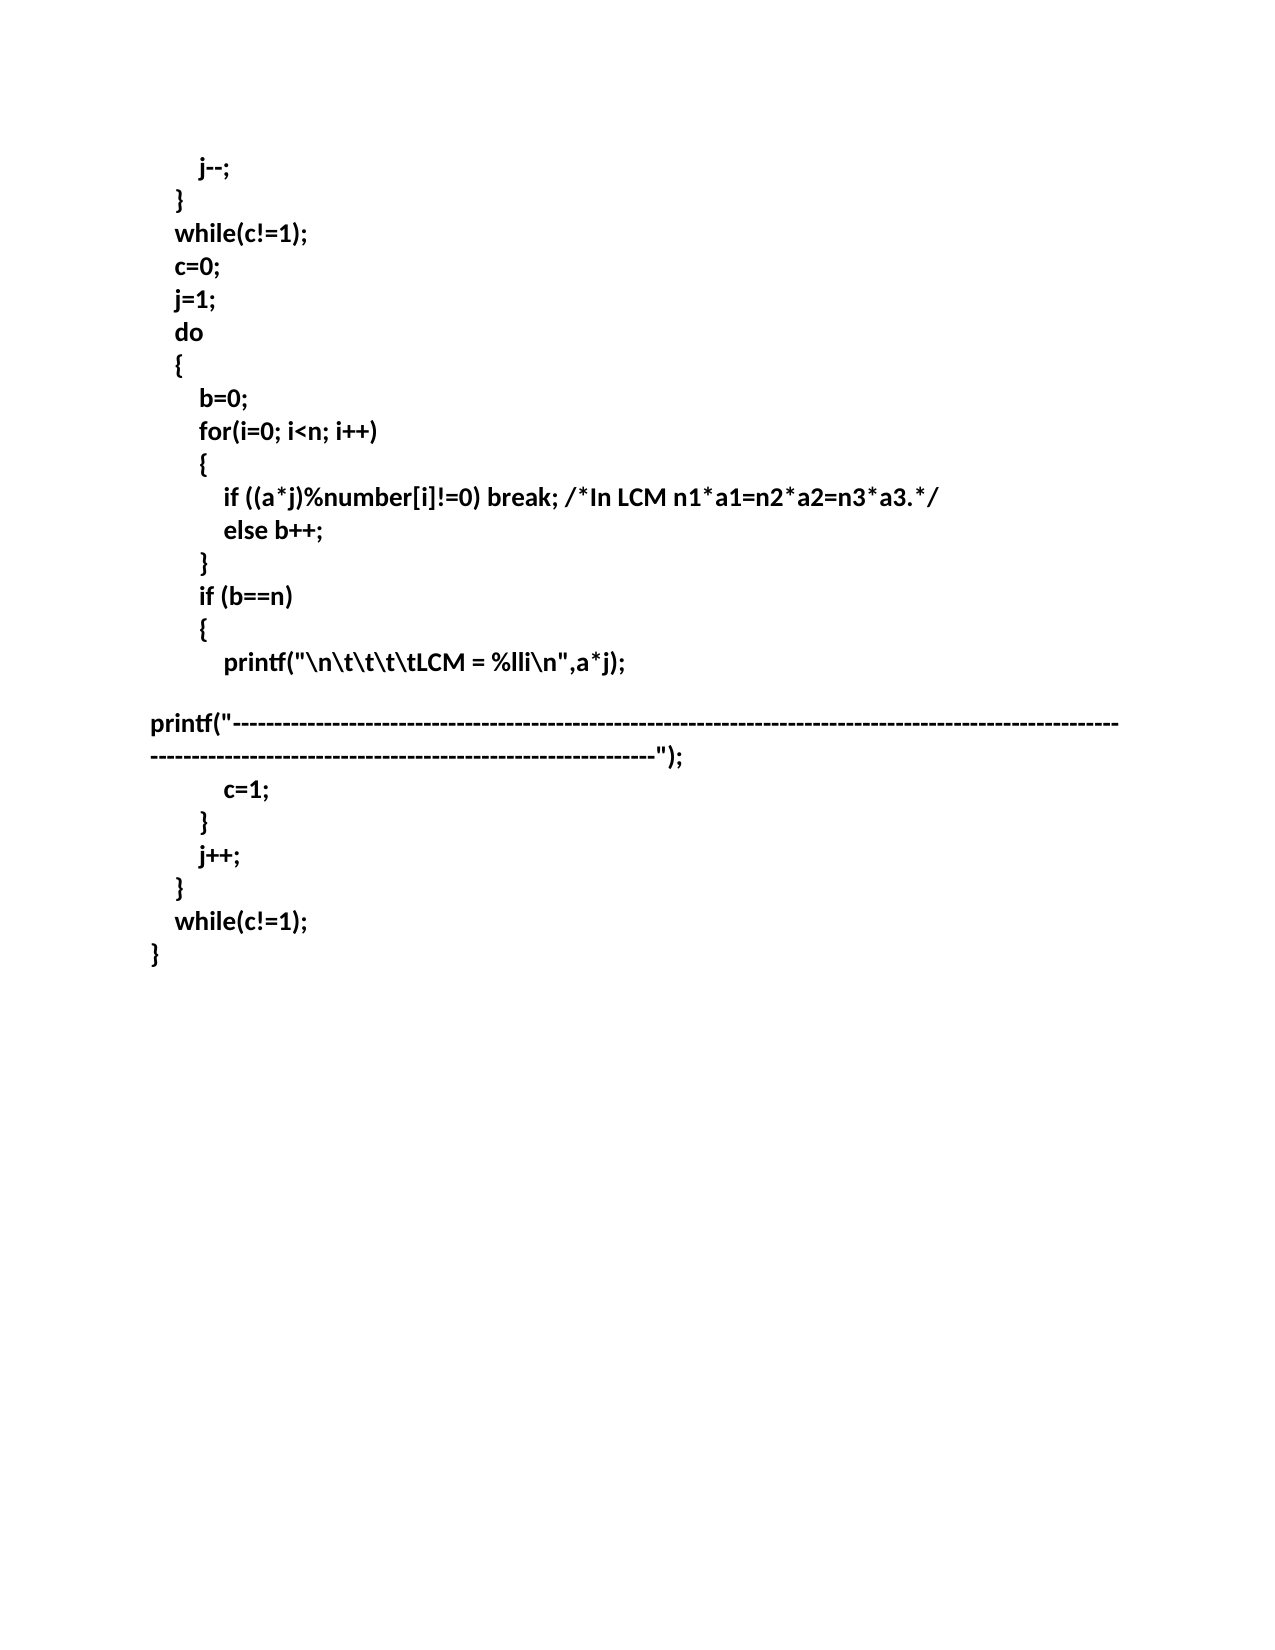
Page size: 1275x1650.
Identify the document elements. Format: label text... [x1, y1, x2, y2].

text printf("------------------------------------------------------------------------------------------------------------------------------------------------------------------------"); [150, 678, 1125, 772]
text } [150, 871, 1125, 904]
text if (b==n) [150, 579, 1125, 612]
text { [150, 348, 1125, 381]
text do [150, 315, 1125, 348]
text b=0; [150, 381, 1125, 414]
text else b++; [150, 513, 1125, 546]
text j--; [150, 150, 1125, 183]
text { [150, 612, 1125, 645]
text } [150, 546, 1125, 579]
text j++; [150, 838, 1125, 871]
text } [150, 805, 1125, 838]
text { [150, 447, 1125, 480]
text while(c!=1); [150, 904, 1125, 937]
text c=0; [150, 249, 1125, 282]
text j=1; [150, 282, 1125, 315]
text } [150, 937, 1125, 971]
text if ((a*j)%number[i]!=0) break; /*In LCM n1*a1=n2*a2=n3*a3.*/ [150, 480, 1125, 513]
text while(c!=1); [150, 216, 1125, 249]
text c=1; [150, 772, 1125, 805]
text printf("\n\t\t\t\tLCM = %lli\n",a*j); [150, 645, 1125, 678]
text for(i=0; i<n; i++) [150, 414, 1125, 447]
text } [150, 183, 1125, 216]
